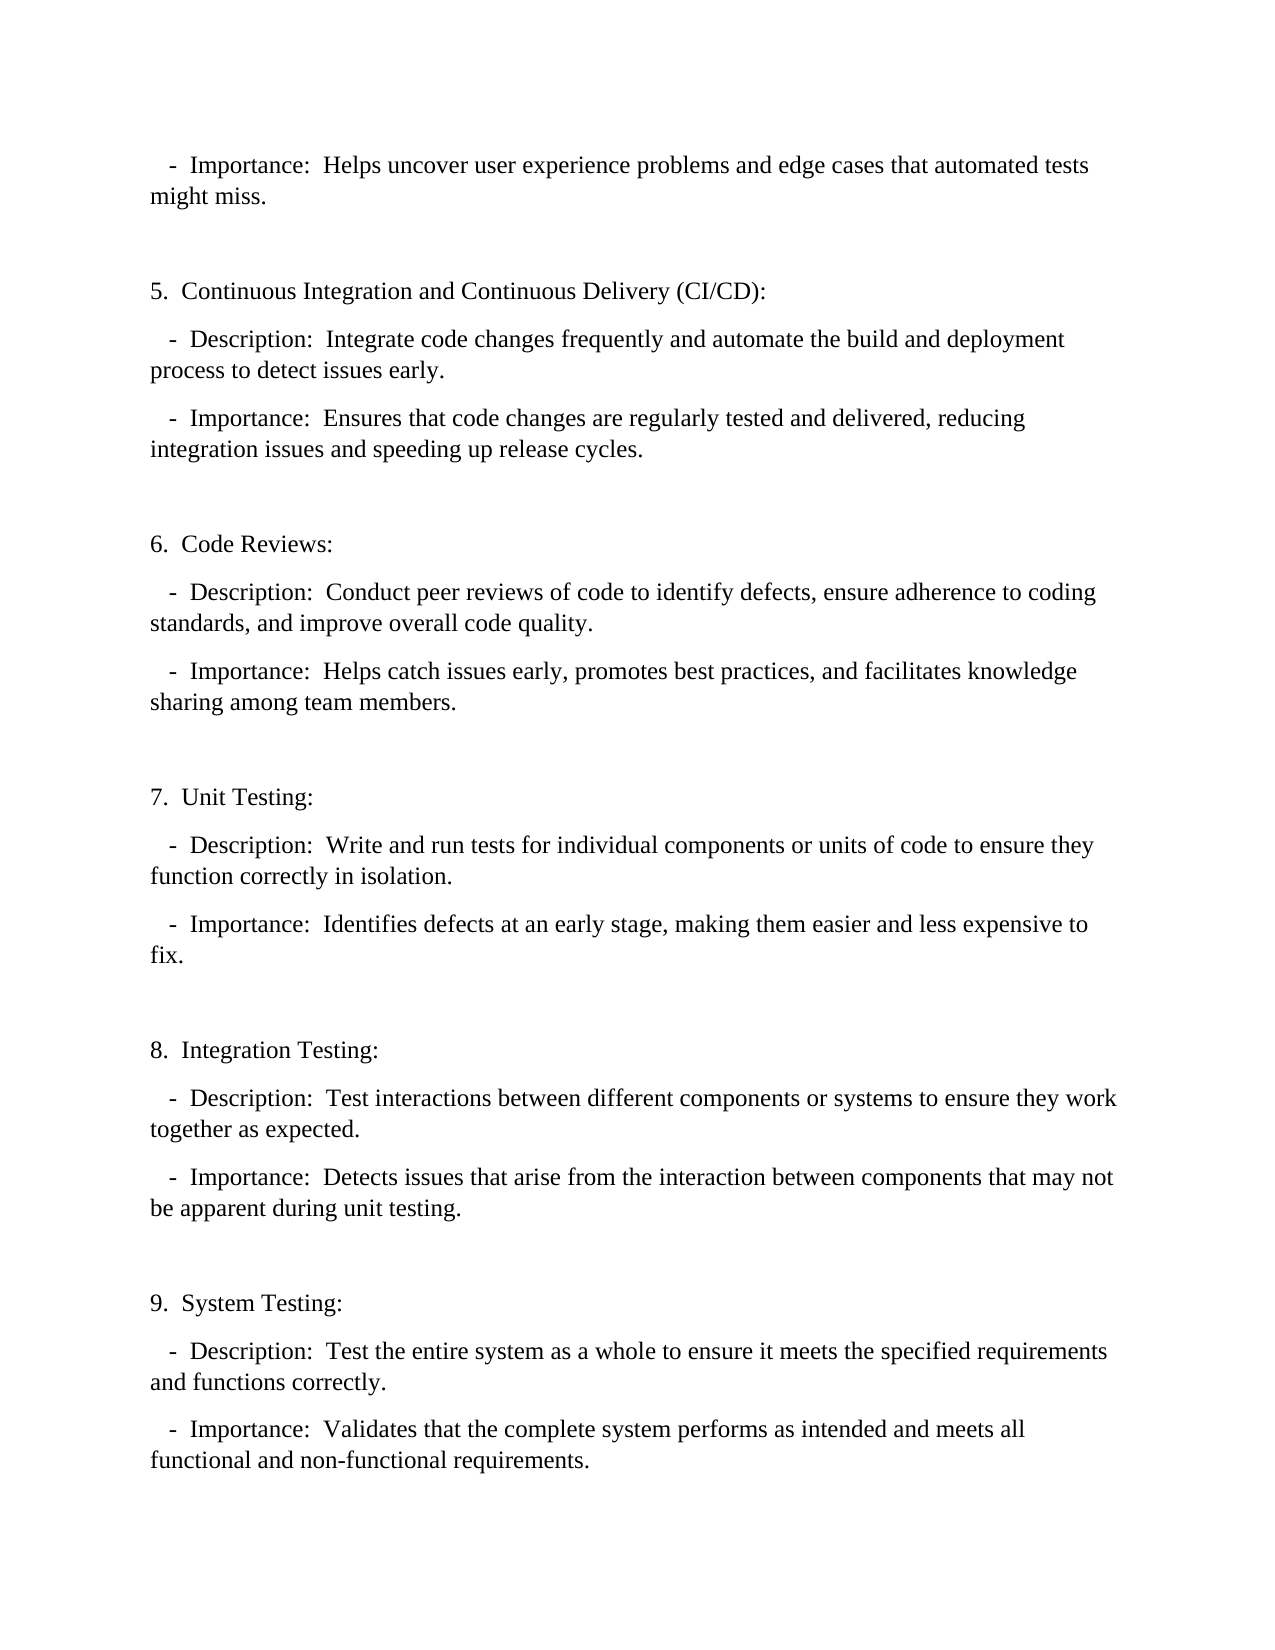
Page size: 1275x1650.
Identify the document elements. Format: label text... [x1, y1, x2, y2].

text - Description: Test interactions between different components or systems to ensure they work together as expected. [150, 1083, 1125, 1143]
text - Importance: Ensures that code changes are regularly tested and delivered, reducing integration issues and speeding up release cycles. [150, 403, 1125, 463]
text 6. Code Reviews: [150, 529, 1125, 558]
text - Description: Conduct peer reviews of code to identify defects, ensure adherence to coding standards, and improve overall code quality. [150, 577, 1125, 637]
text - Description: Write and run tests for individual components or units of code to ensure they function correctly in isolation. [150, 830, 1125, 890]
text 5. Continuous Integration and Continuous Delivery (CI/CD): [150, 276, 1125, 305]
text - Importance: Validates that the complete system performs as intended and meets all functional and non-functional requirements. [150, 1414, 1125, 1474]
text - Importance: Helps uncover user experience problems and edge cases that automated tests might miss. [150, 150, 1125, 210]
text - Description: Test the entire system as a whole to ensure it meets the specified requirements and functions correctly. [150, 1336, 1125, 1396]
text 8. Integration Testing: [150, 1035, 1125, 1064]
text - Importance: Identifies defects at an early stage, making them easier and less expensive to fix. [150, 909, 1125, 968]
text 9. System Testing: [150, 1288, 1125, 1317]
text - Description: Integrate code changes frequently and automate the build and deployment process to detect issues early. [150, 324, 1125, 384]
text 7. Unit Testing: [150, 782, 1125, 811]
text - Importance: Helps catch issues early, promotes best practices, and facilitates knowledge sharing among team members. [150, 656, 1125, 716]
text - Importance: Detects issues that arise from the interaction between components that may not be apparent during unit testing. [150, 1162, 1125, 1221]
